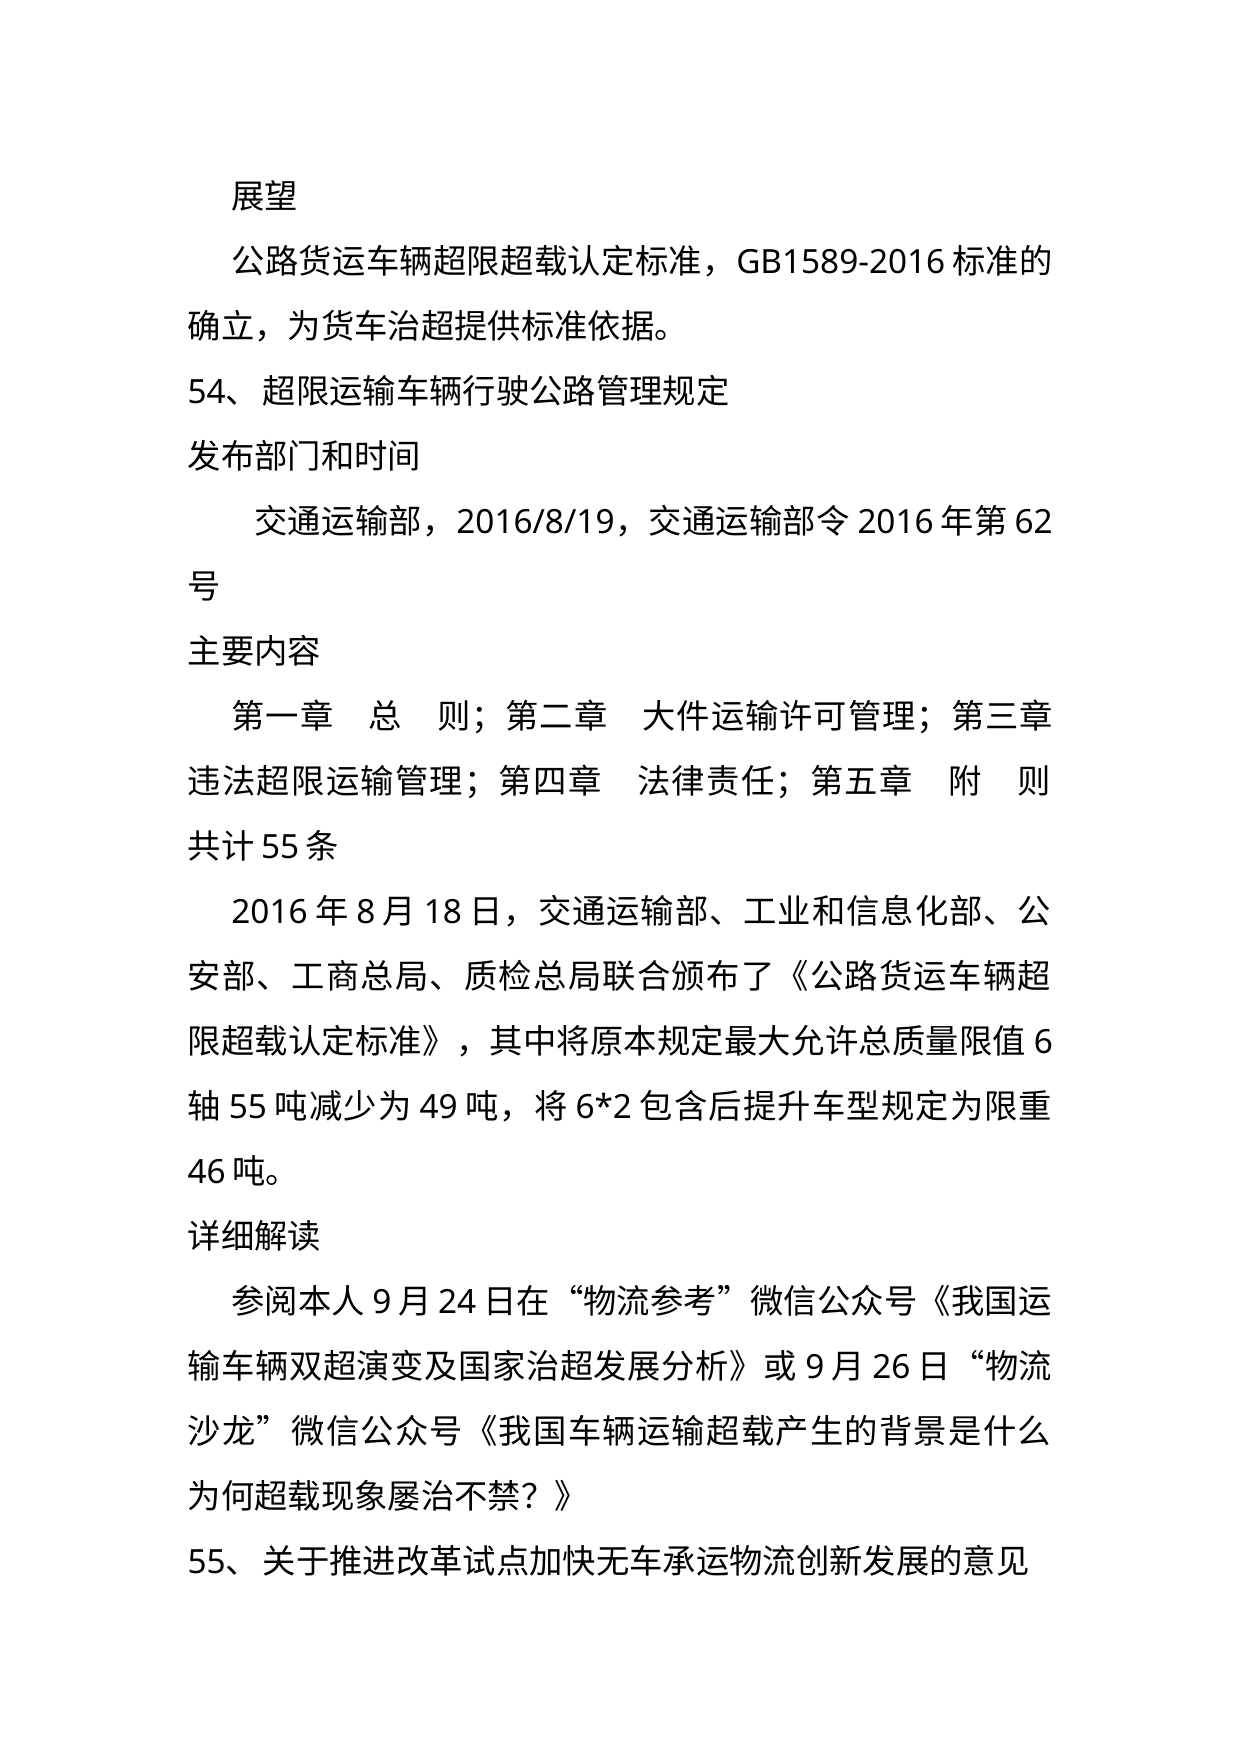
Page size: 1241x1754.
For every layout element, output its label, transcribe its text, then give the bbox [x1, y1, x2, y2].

list 超限运输车辆行驶公路管理规定 [187, 357, 1053, 422]
text 交通运输部，2016/8/19，交通运输部令2016年第62号 [187, 487, 1053, 617]
text 第一章 总 则；第二章 大件运输许可管理；第三章 违法超限运输管理；第四章 法律责任；第五章 附 则 共计55条 [187, 682, 1053, 877]
text 参阅本人9月24日在“物流参考”微信公众号《我国运输车辆双超演变及国家治超发展分析》或9月26日“物流沙龙”微信公众号《我国车辆运输超载产生的背景是什么？为何超载现象屡治不禁？》 [187, 1267, 1053, 1527]
text 发布部门和时间 [187, 422, 1053, 487]
text 公路货运车辆超限超载认定标准，GB1589-2016标准的确立，为货车治超提供标准依据。 [187, 227, 1053, 357]
list 关于推进改革试点加快无车承运物流创新发展的意见 [187, 1527, 1053, 1592]
text 主要内容 [187, 617, 1053, 682]
text 详细解读 [187, 1202, 1053, 1267]
text 展望 [187, 162, 1053, 227]
text 2016年8月18日，交通运输部、工业和信息化部、公安部、工商总局、质检总局联合颁布了《公路货运车辆超限超载认定标准》，其中将原本规定最大允许总质量限值6轴55吨减少为49吨，将6*2包含后提升车型规定为限重46吨。 [187, 877, 1053, 1202]
